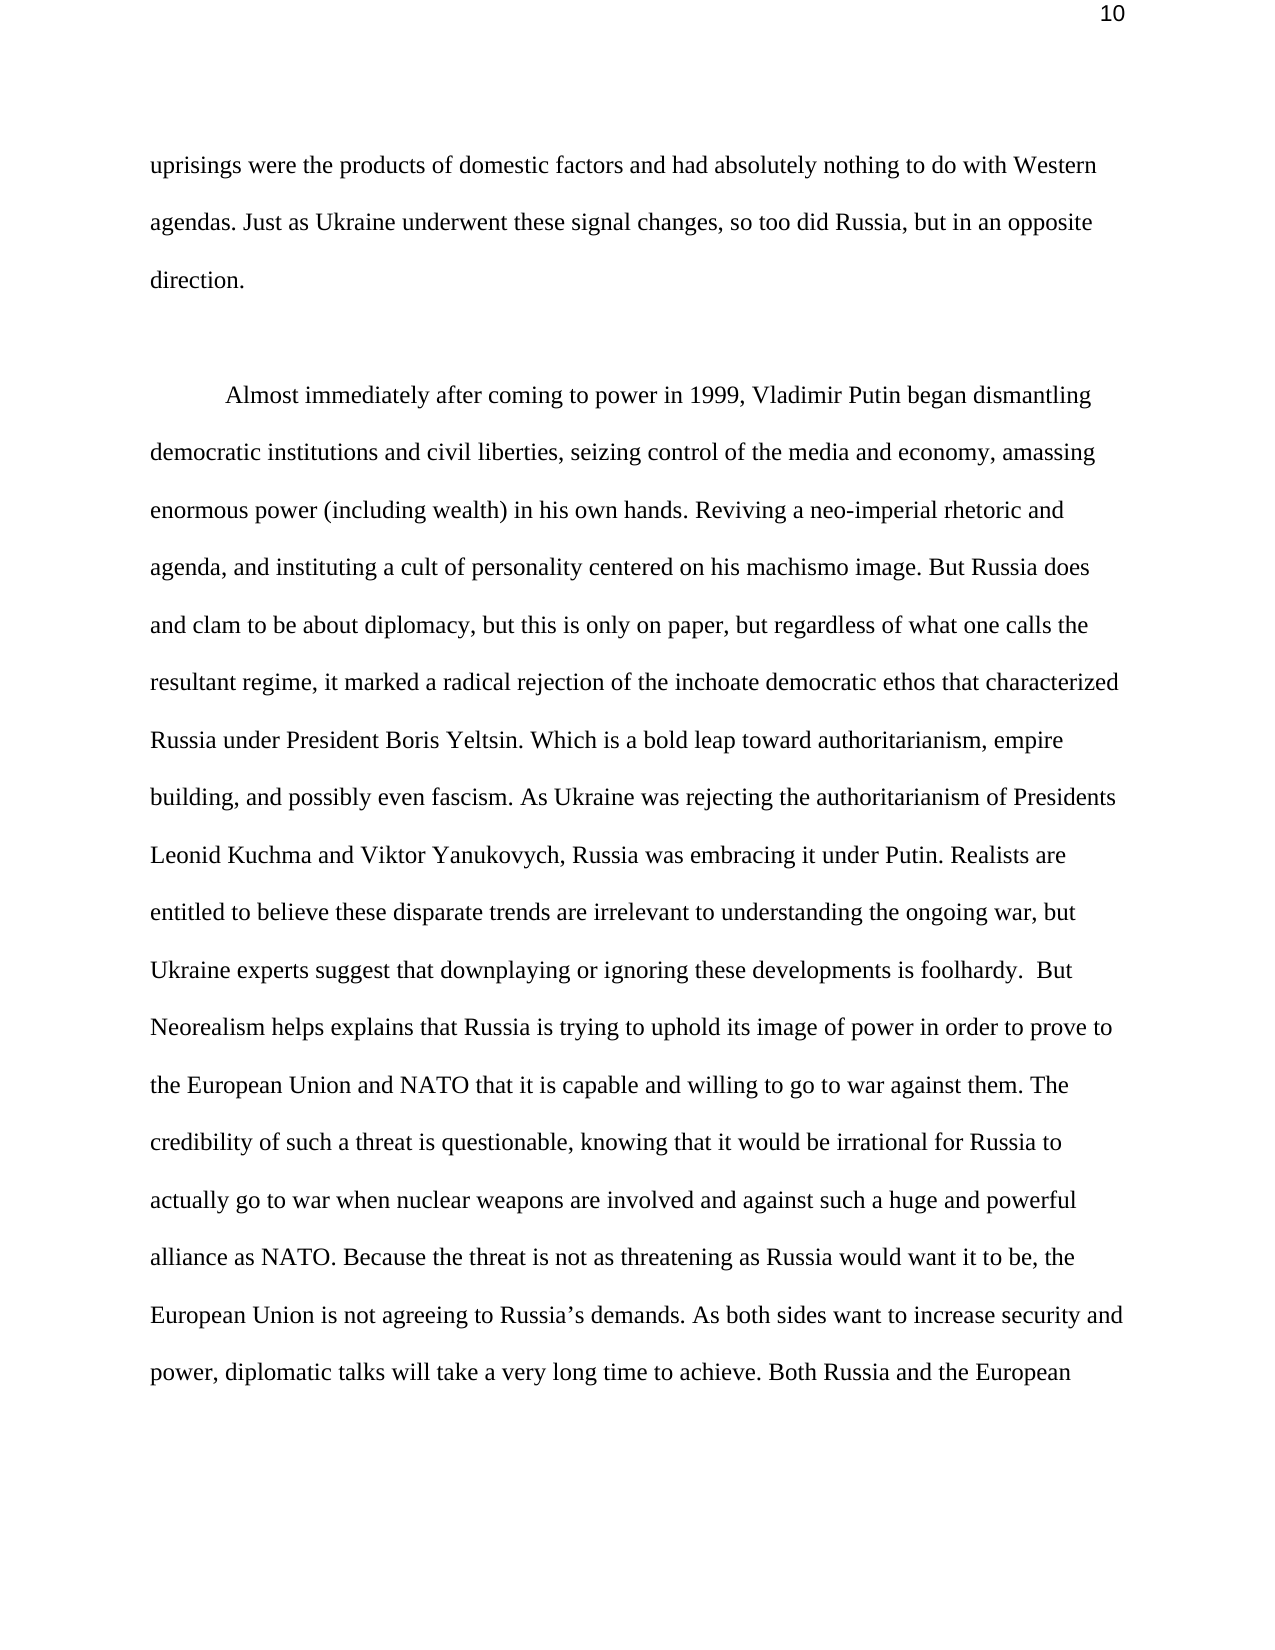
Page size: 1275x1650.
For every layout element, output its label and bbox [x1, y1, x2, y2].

text [150, 380, 1125, 1386]
text [150, 150, 1125, 294]
